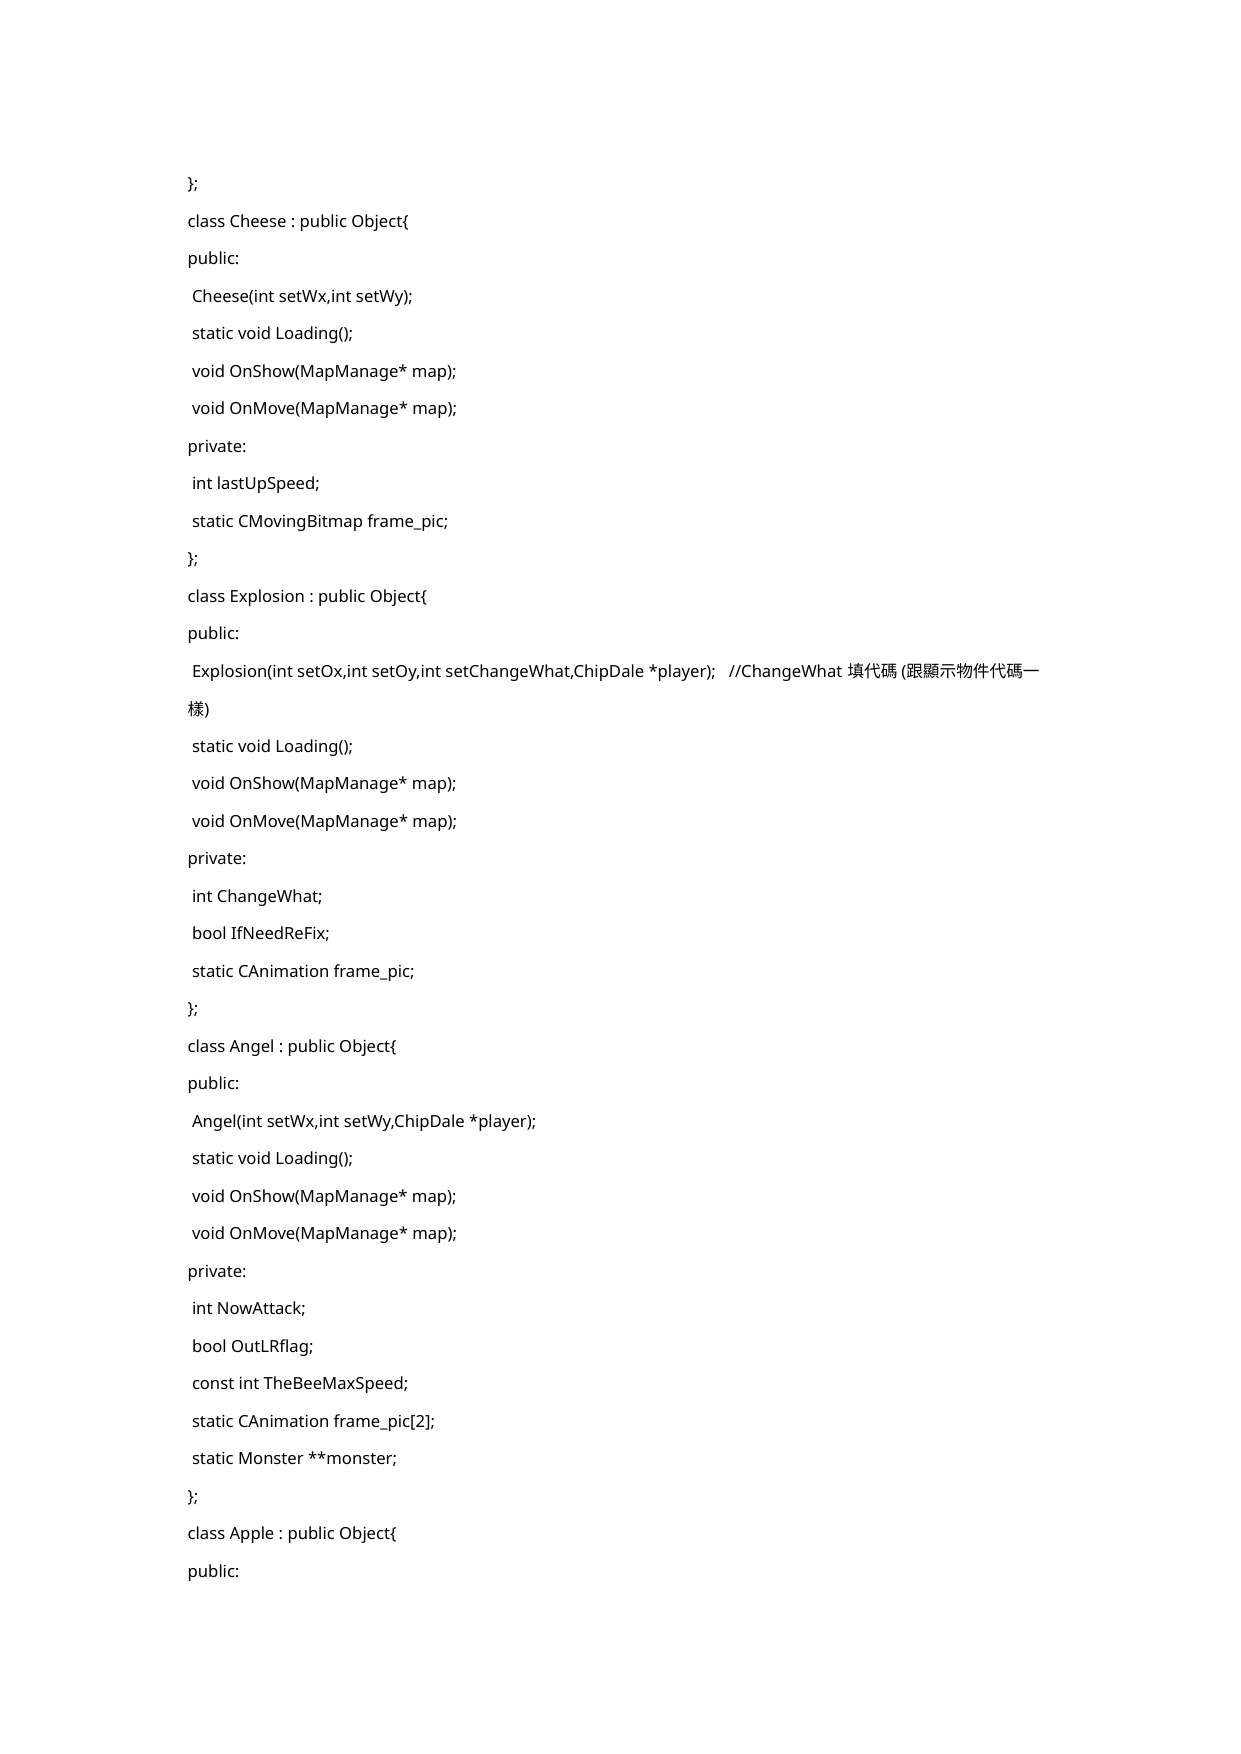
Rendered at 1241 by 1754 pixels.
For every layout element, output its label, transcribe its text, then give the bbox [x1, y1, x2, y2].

text }; [187, 539, 1053, 577]
text Cheese(int setWx,int setWy); [187, 277, 1053, 314]
text static void Loading(); [187, 1139, 1053, 1177]
text void OnShow(MapManage* map); [187, 1177, 1053, 1214]
text static CMovingBitmap frame_pic; [187, 502, 1053, 539]
text }; [187, 989, 1053, 1027]
text private: [187, 839, 1053, 877]
text void OnMove(MapManage* map); [187, 1214, 1053, 1252]
text void OnMove(MapManage* map); [187, 389, 1053, 427]
text }; [187, 164, 1053, 202]
text public: [187, 614, 1053, 652]
text class Cheese : public Object{ [187, 202, 1053, 239]
text Explosion(int setOx,int setOy,int setChangeWhat,ChipDale *player); //ChangeWhat 填代碼 (跟顯示物件代碼一樣) [187, 652, 1053, 727]
text class Apple : public Object{ [187, 1514, 1053, 1552]
text }; [187, 1477, 1053, 1514]
text static CAnimation frame_pic[2]; [187, 1402, 1053, 1439]
text int NowAttack; [187, 1289, 1053, 1327]
text public: [187, 1064, 1053, 1102]
text private: [187, 1252, 1053, 1289]
text static void Loading(); [187, 727, 1053, 764]
text const int TheBeeMaxSpeed; [187, 1364, 1053, 1402]
text void OnMove(MapManage* map); [187, 802, 1053, 839]
text class Explosion : public Object{ [187, 577, 1053, 614]
text public: [187, 1552, 1053, 1589]
text class Angel : public Object{ [187, 1027, 1053, 1064]
text Angel(int setWx,int setWy,ChipDale *player); [187, 1102, 1053, 1139]
text int ChangeWhat; [187, 877, 1053, 914]
text static void Loading(); [187, 314, 1053, 352]
text private: [187, 427, 1053, 464]
text int lastUpSpeed; [187, 464, 1053, 502]
text void OnShow(MapManage* map); [187, 352, 1053, 389]
text bool OutLRflag; [187, 1327, 1053, 1364]
text static Monster **monster; [187, 1439, 1053, 1477]
text public: [187, 239, 1053, 277]
text static CAnimation frame_pic; [187, 952, 1053, 989]
text void OnShow(MapManage* map); [187, 764, 1053, 802]
text bool IfNeedReFix; [187, 914, 1053, 952]
